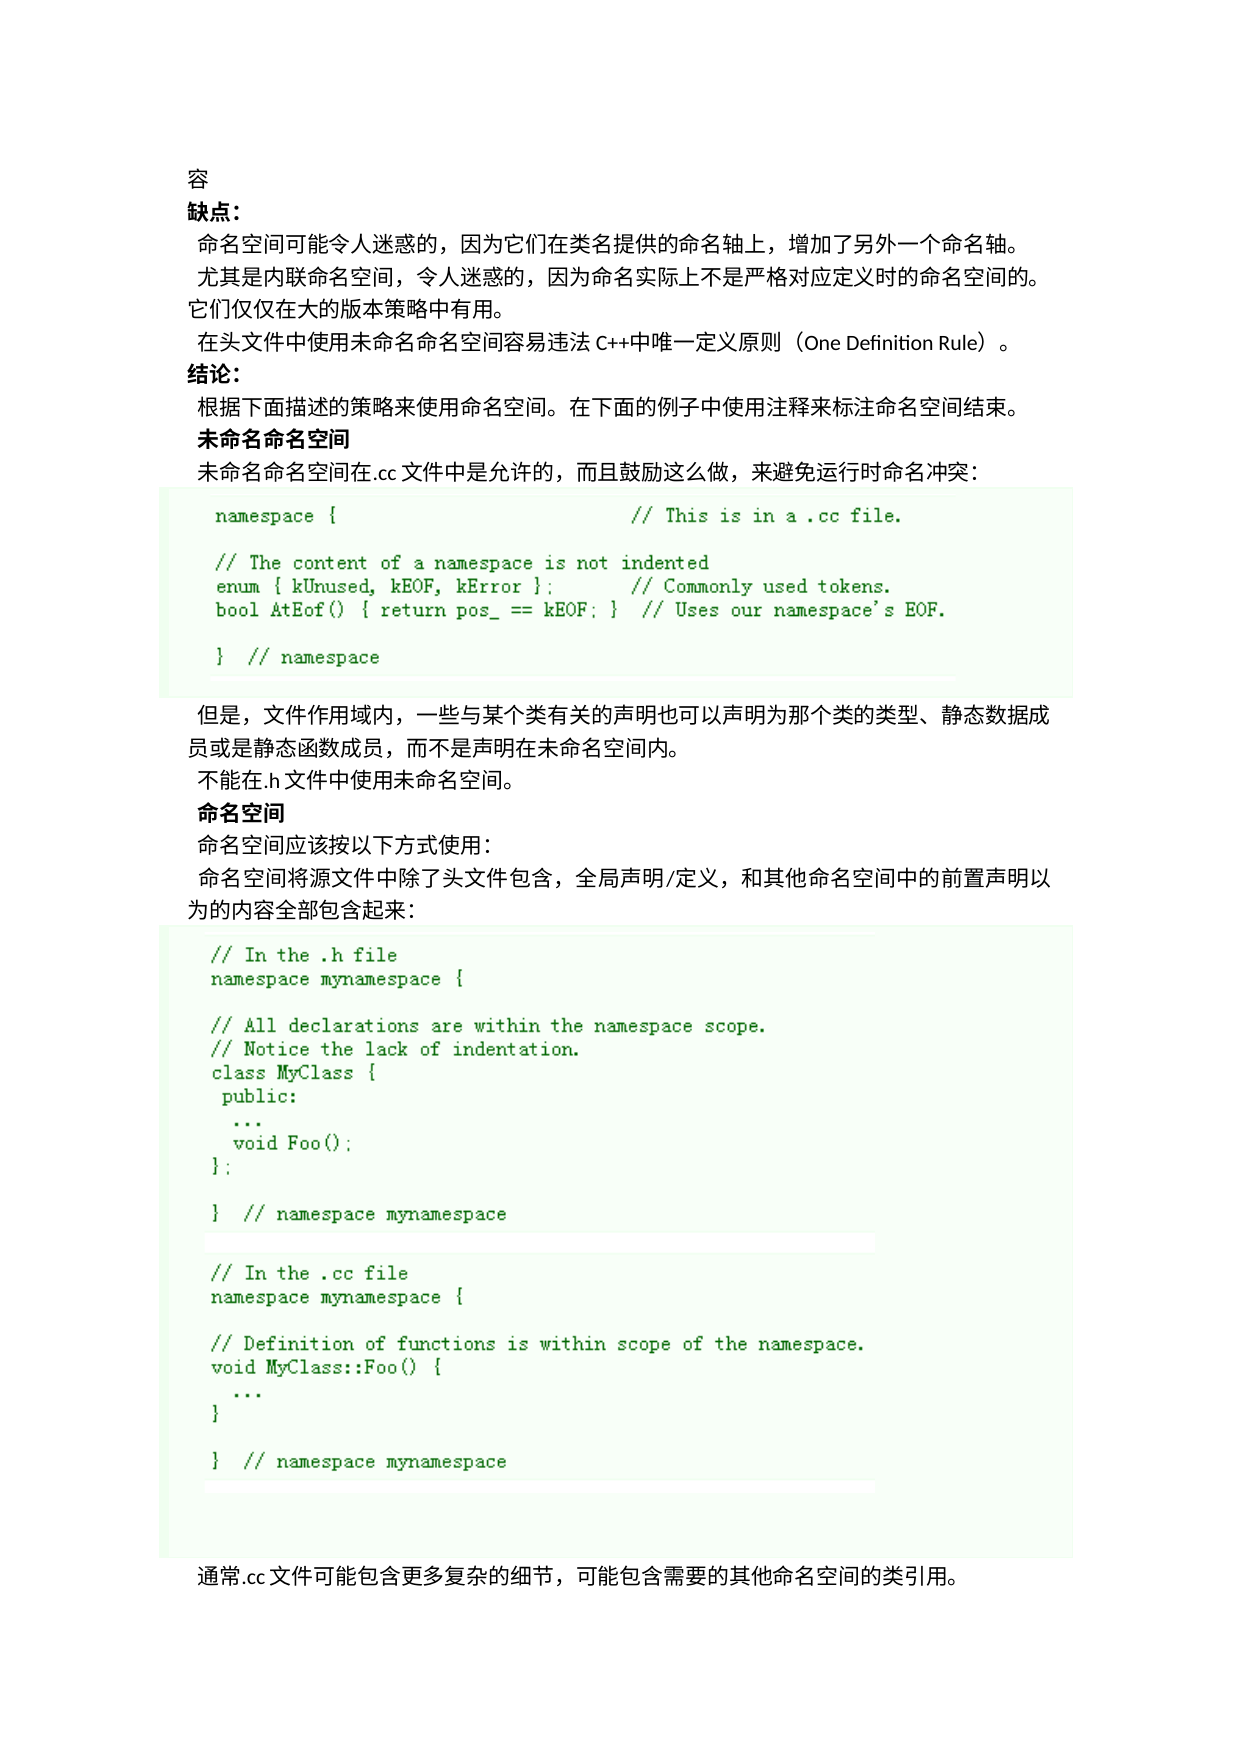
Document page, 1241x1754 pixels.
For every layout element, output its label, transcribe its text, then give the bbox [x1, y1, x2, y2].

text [187, 162, 1053, 194]
text 未命名命名空间在.cc文件中是允许的，而且鼓励这么做，来避免运行时命名冲突： [187, 454, 1053, 487]
text 在头文件中使用未命名命名空间容易违法C++中唯一定义原则（One Definition Rule）。 [187, 324, 1053, 357]
text 未命名命名空间 [187, 422, 1053, 454]
text 结论： [187, 357, 1053, 389]
text 命名空间可能令人迷惑的，因为它们在类名提供的命名轴上，增加了另外一个命名轴。 [187, 227, 1053, 259]
text 根据下面描述的策略来使用命名空间。在下面的例子中使用注释来标注命名空间结束。 [187, 389, 1053, 422]
text 但是，文件作用域内，一些与某个类有关的声明也可以声明为那个类的类型、静态数据成员或是静态函数成员，而不是声明在未命名空间内。 [187, 698, 1053, 763]
picture [210, 494, 956, 681]
text 不能在.h文件中使用未命名空间。 [187, 763, 1053, 795]
text 命名空间将源文件中除了头文件包含，全局声明/定义，和其他命名空间中的前置声明以为的内容全部包含起来： [187, 860, 1053, 925]
text 通常.cc文件可能包含更多复杂的细节，可能包含需要的其他命名空间的类引用。 [187, 1558, 1053, 1591]
picture [204, 932, 875, 1493]
text 命名空间 [187, 795, 1053, 828]
text 缺点： [187, 194, 1053, 227]
text 命名空间应该按以下方式使用： [187, 828, 1053, 860]
text 尤其是内联命名空间，令人迷惑的，因为命名实际上不是严格对应定义时的命名空间的。它们仅仅在大的版本策略中有用。 [187, 259, 1053, 324]
